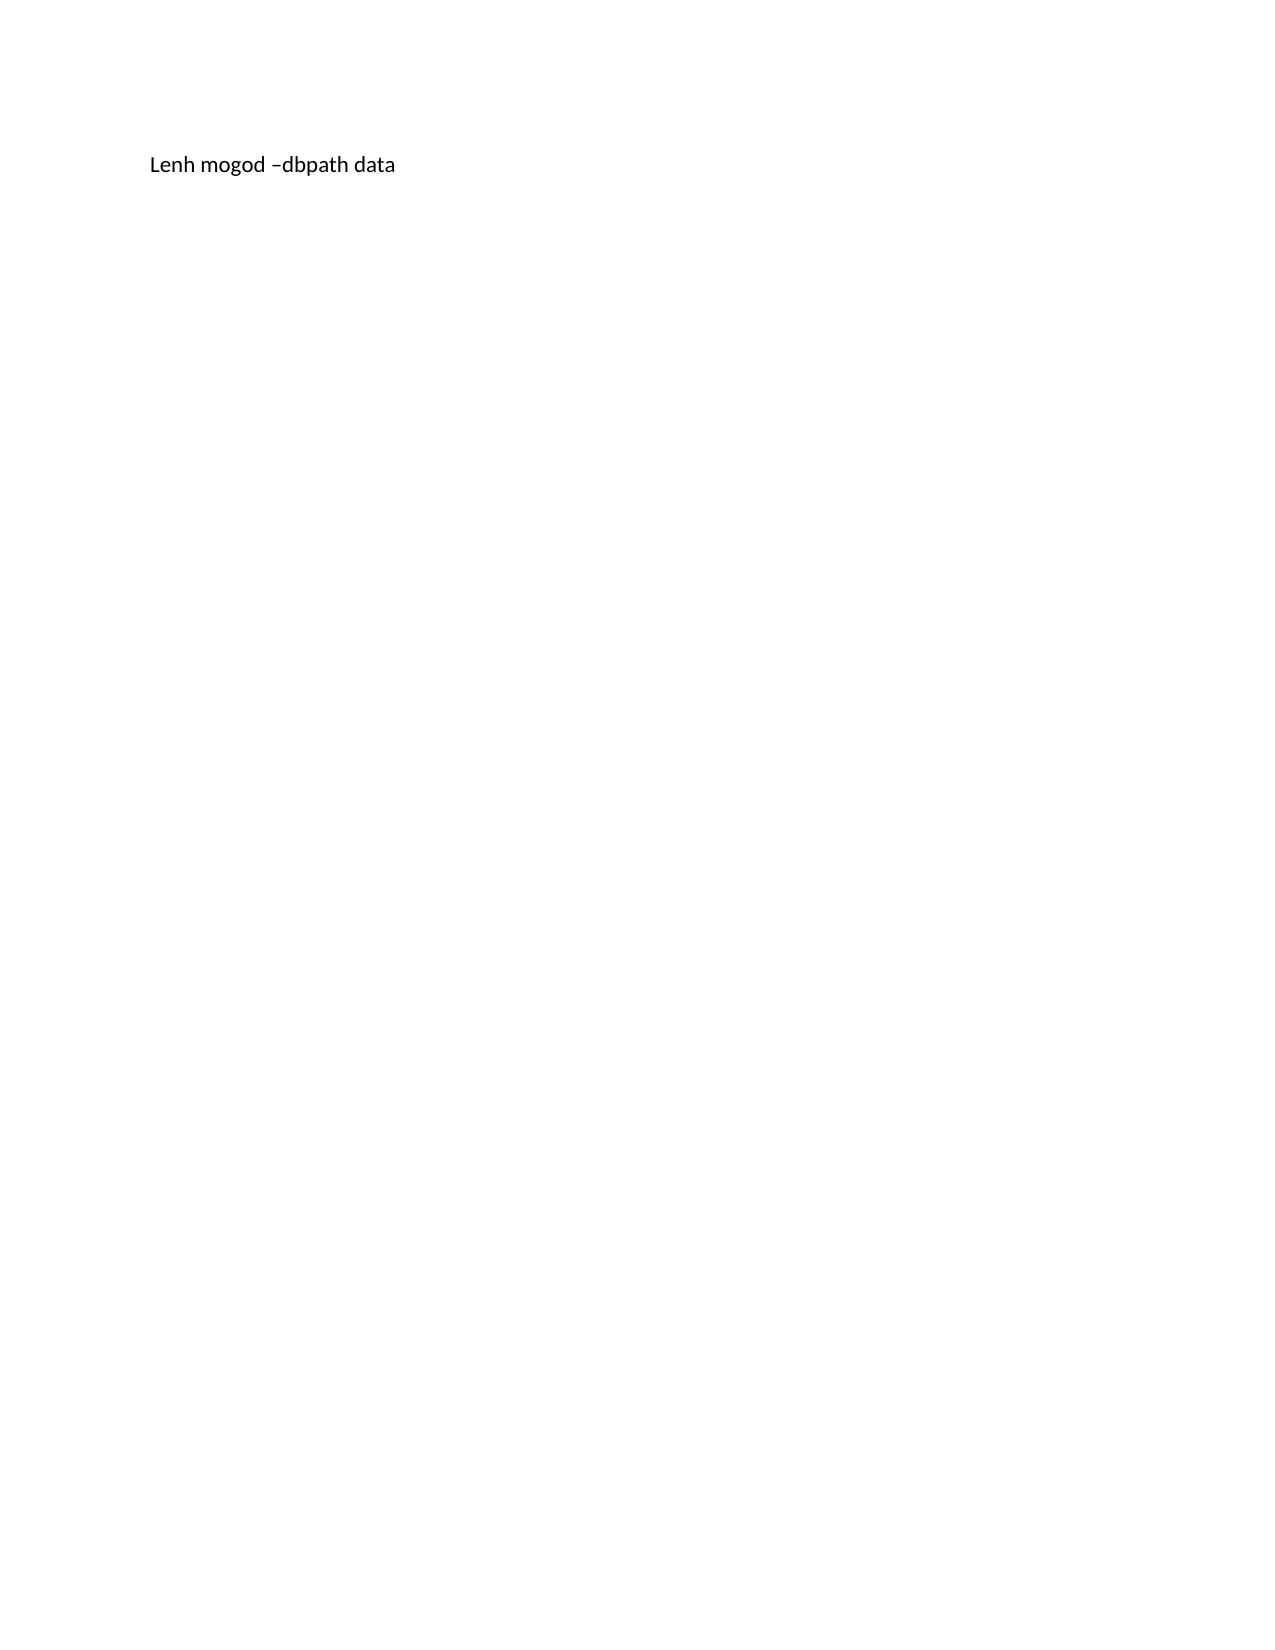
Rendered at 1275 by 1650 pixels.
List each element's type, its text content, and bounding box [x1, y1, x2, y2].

text Lenh mogod –dbpath data [150, 150, 1125, 178]
